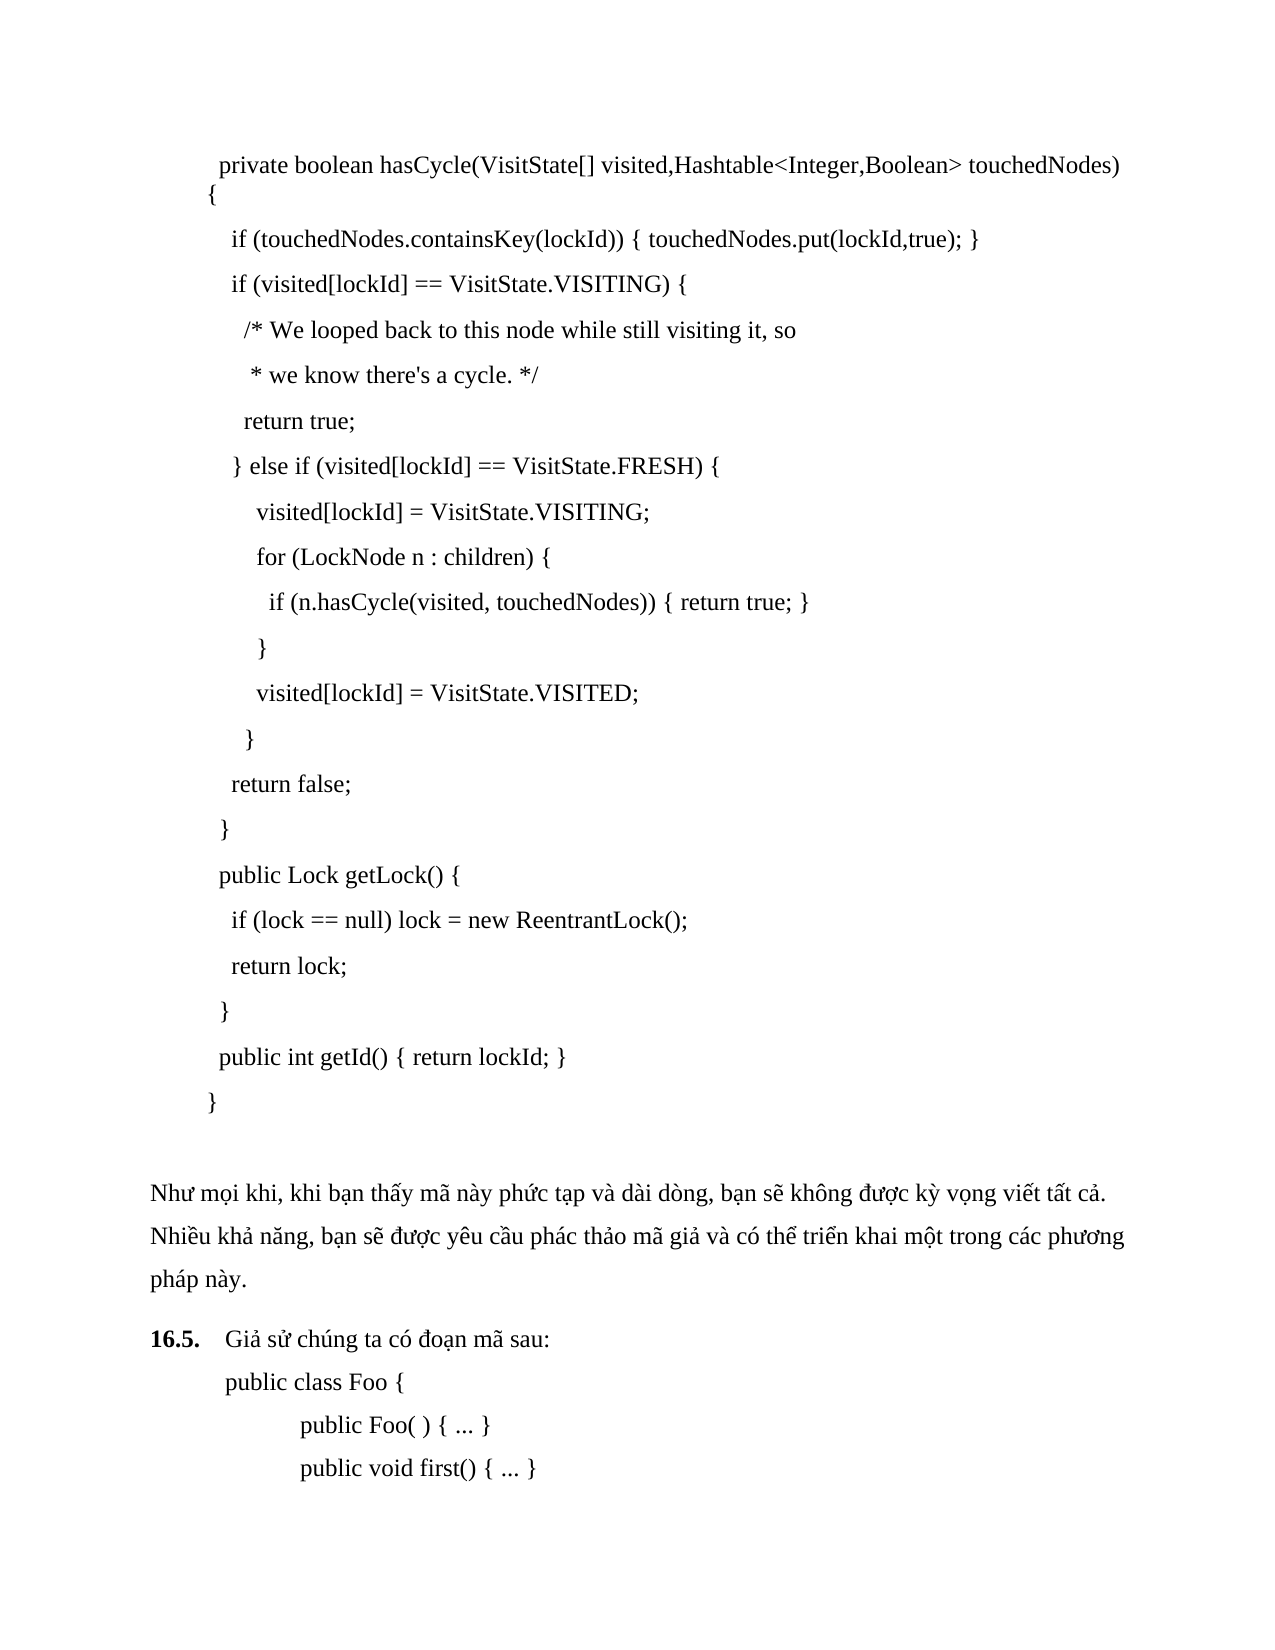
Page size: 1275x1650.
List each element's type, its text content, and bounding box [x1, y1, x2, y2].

text } [206, 814, 1125, 843]
text } else if (visited[lockId] == VisitState.FRESH) { [206, 451, 1125, 480]
text return true; [206, 406, 1125, 434]
text public Lock getLock() { [206, 860, 1125, 889]
text visited[lockId] = VisitState.VISITED; [206, 678, 1125, 707]
text private boolean hasCycle(VisitState[] visited,Hashtable<Integer,Boolean> touchedNodes) { [206, 150, 1125, 207]
text } [206, 724, 1125, 752]
text return false; [206, 769, 1125, 798]
text if (lock == null) lock = new ReentrantLock(); [206, 905, 1125, 934]
text visited[lockId] = VisitState.VISITING; [206, 497, 1125, 525]
text if (visited[lockId] == VisitState.VISITING) { [206, 269, 1125, 298]
text if (touchedNodes.containsKey(lockId)) { touchedNodes.put(lockId,true); } [206, 224, 1125, 253]
list Giả sử chúng ta có đoạn mã sau: [150, 1324, 1125, 1353]
text public int getId() { return lockId; } [206, 1042, 1125, 1070]
list public class Foo { [225, 1367, 1125, 1396]
text for (LockNode n : children) { [206, 542, 1125, 571]
text } [206, 1087, 1125, 1116]
text /* We looped back to this node while still visiting it, so [206, 315, 1125, 344]
text Như mọi khi, khi bạn thấy mã này phức tạp và dài dòng, bạn sẽ không được kỳ vọng viết tất cả. Nhiều khả năng, bạn sẽ được yêu cầu phác thảo mã giả và có thể triển khai một trong các phương pháp này. [150, 1178, 1125, 1293]
list public void first() { ... } [225, 1453, 1125, 1482]
text return lock; [206, 951, 1125, 979]
text } [206, 996, 1125, 1025]
text } [206, 633, 1125, 662]
list public Foo( ) { ... } [225, 1410, 1125, 1439]
text * we know there's a cycle. */ [206, 360, 1125, 389]
text if (n.hasCycle(visited, touchedNodes)) { return true; } [206, 587, 1125, 616]
